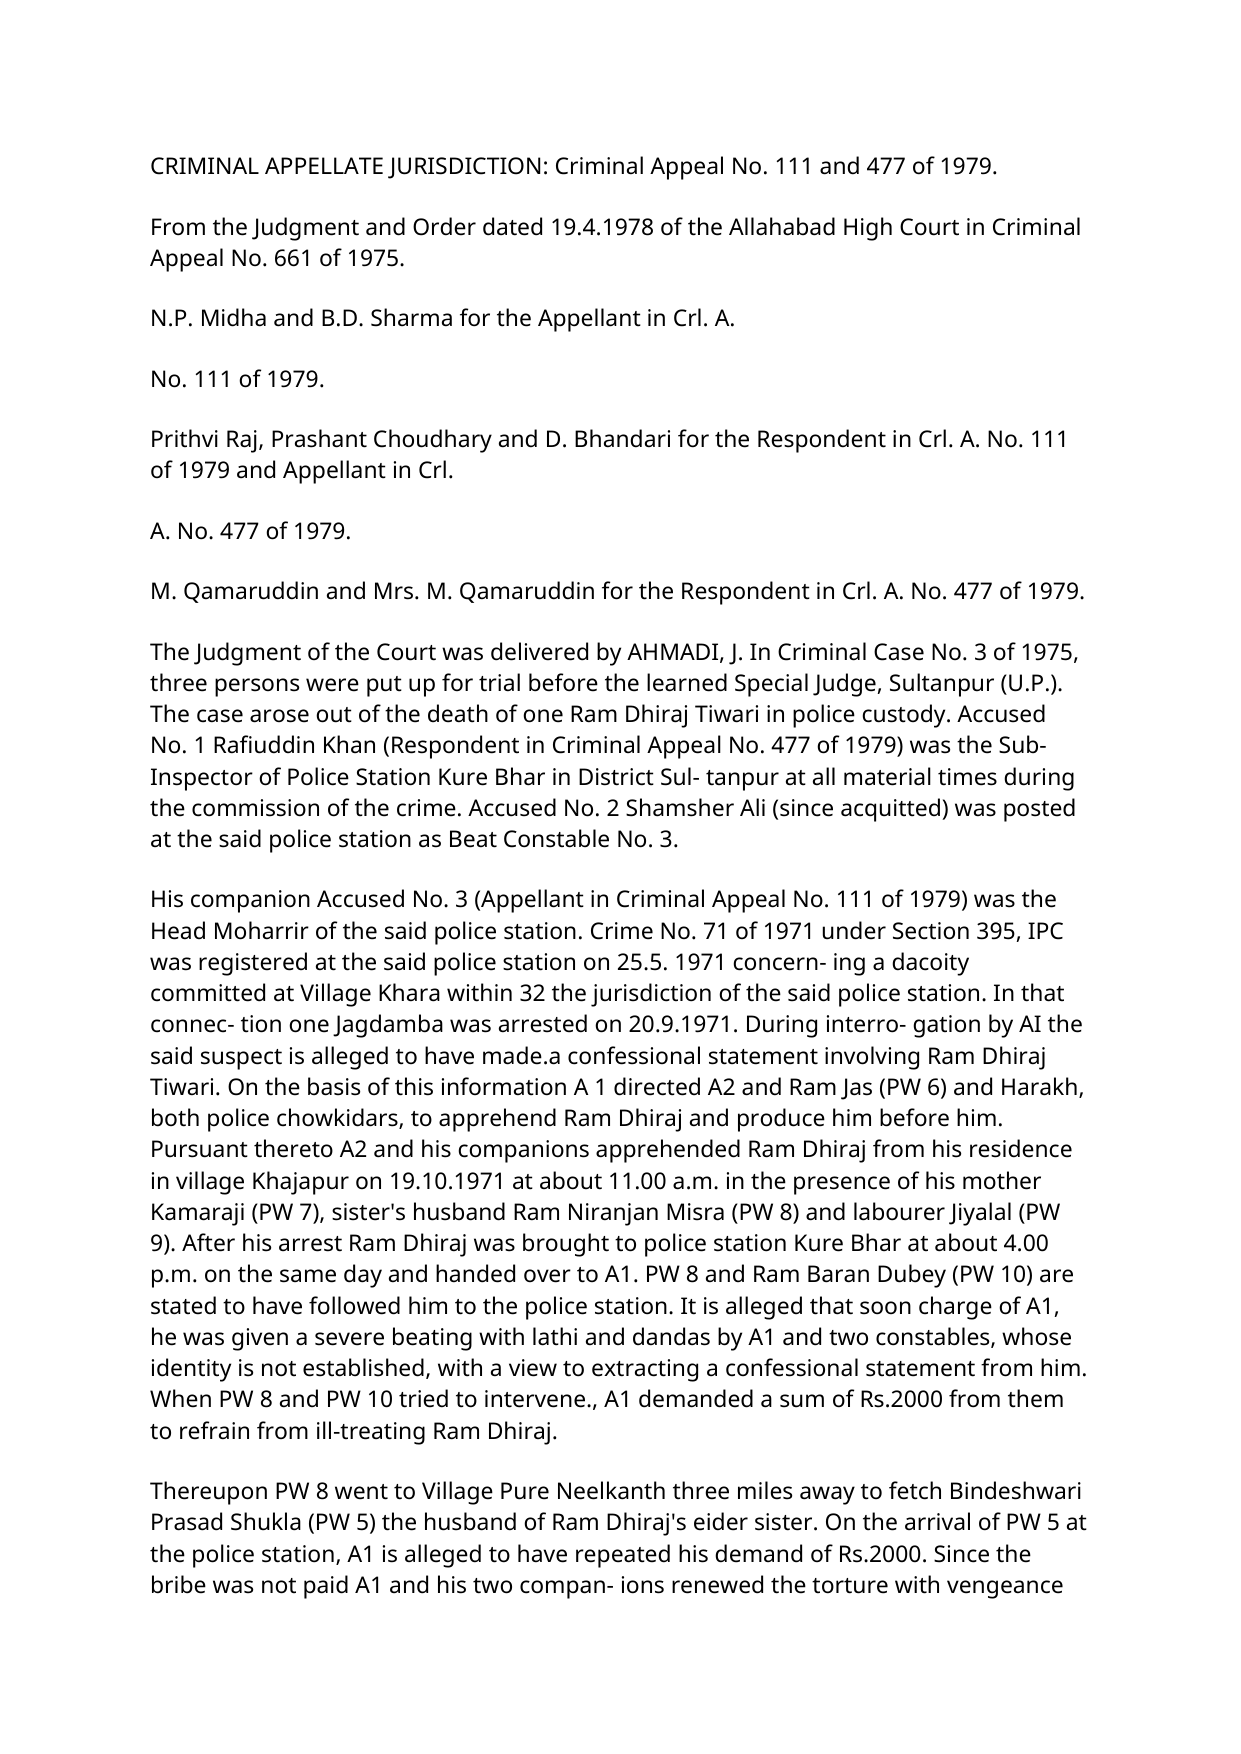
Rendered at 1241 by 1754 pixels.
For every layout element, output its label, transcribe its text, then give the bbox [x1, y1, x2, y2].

text From the Judgment and Order dated 19.4.1978 of the Allahabad High Court in Criminal Appeal No. 661 of 1975. [150, 210, 1090, 273]
text Prithvi Raj, Prashant Choudhary and D. Bhandari for the Respondent in Crl. A. No. 111 of 1979 and Appellant in Crl. [150, 423, 1090, 485]
text M. Qamaruddin and Mrs. M. Qamaruddin for the Respondent in Crl. A. No. 477 of 1979. [150, 575, 1090, 606]
text The Judgment of the Court was delivered by AHMADI, J. In Criminal Case No. 3 of 1975, three persons were put up for trial before the learned Special Judge, Sultanpur (U.P.). The case arose out of the death of one Ram Dhiraj Tiwari in police custody. Accused No. 1 Rafiuddin Khan (Respondent in Criminal Appeal No. 477 of 1979) was the Sub-Inspector of Police Station Kure Bhar in District Sul- tanpur at all material times during the commission of the crime. Accused No. 2 Shamsher Ali (since acquitted) was posted at the said police station as Beat Constable No. 3. [150, 635, 1090, 854]
text No. 111 of 1979. [150, 362, 1090, 394]
text N.P. Midha and B.D. Sharma for the Appellant in Crl. A. [150, 302, 1090, 333]
text His companion Accused No. 3 (Appellant in Criminal Appeal No. 111 of 1979) was the Head Moharrir of the said police station. Crime No. 71 of 1971 under Section 395, IPC was registered at the said police station on 25.5. 1971 concern- ing a dacoity committed at Village Khara within 32 the jurisdiction of the said police station. In that connec- tion one Jagdamba was arrested on 20.9.1971. During interro- gation by AI the said suspect is alleged to have made.a confessional statement involving Ram Dhiraj Tiwari. On the basis of this information A 1 directed A2 and Ram Jas (PW 6) and Harakh, both police chowkidars, to apprehend Ram Dhiraj and produce him before him. Pursuant thereto A2 and his companions apprehended Ram Dhiraj from his residence in village Khajapur on 19.10.1971 at about 11.00 a.m. in the presence of his mother Kamaraji (PW 7), sister's husband Ram Niranjan Misra (PW 8) and labourer Jiyalal (PW 9). After his arrest Ram Dhiraj was brought to police station Kure Bhar at about 4.00 p.m. on the same day and handed over to A1. PW 8 and Ram Baran Dubey (PW 10) are stated to have followed him to the police station. It is alleged that soon charge of A1, he was given a severe beating with lathi and dandas by A1 and two constables, whose identity is not established, with a view to extracting a confessional statement from him. When PW 8 and PW 10 tried to intervene., A1 demanded a sum of Rs.2000 from them to refrain from ill-treating Ram Dhiraj. [150, 883, 1090, 1446]
text CRIMINAL APPELLATE JURISDICTION: Criminal Appeal No. 111 and 477 of 1979. [150, 150, 1090, 181]
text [150, 1475, 1090, 1600]
text A. No. 477 of 1979. [150, 514, 1090, 546]
